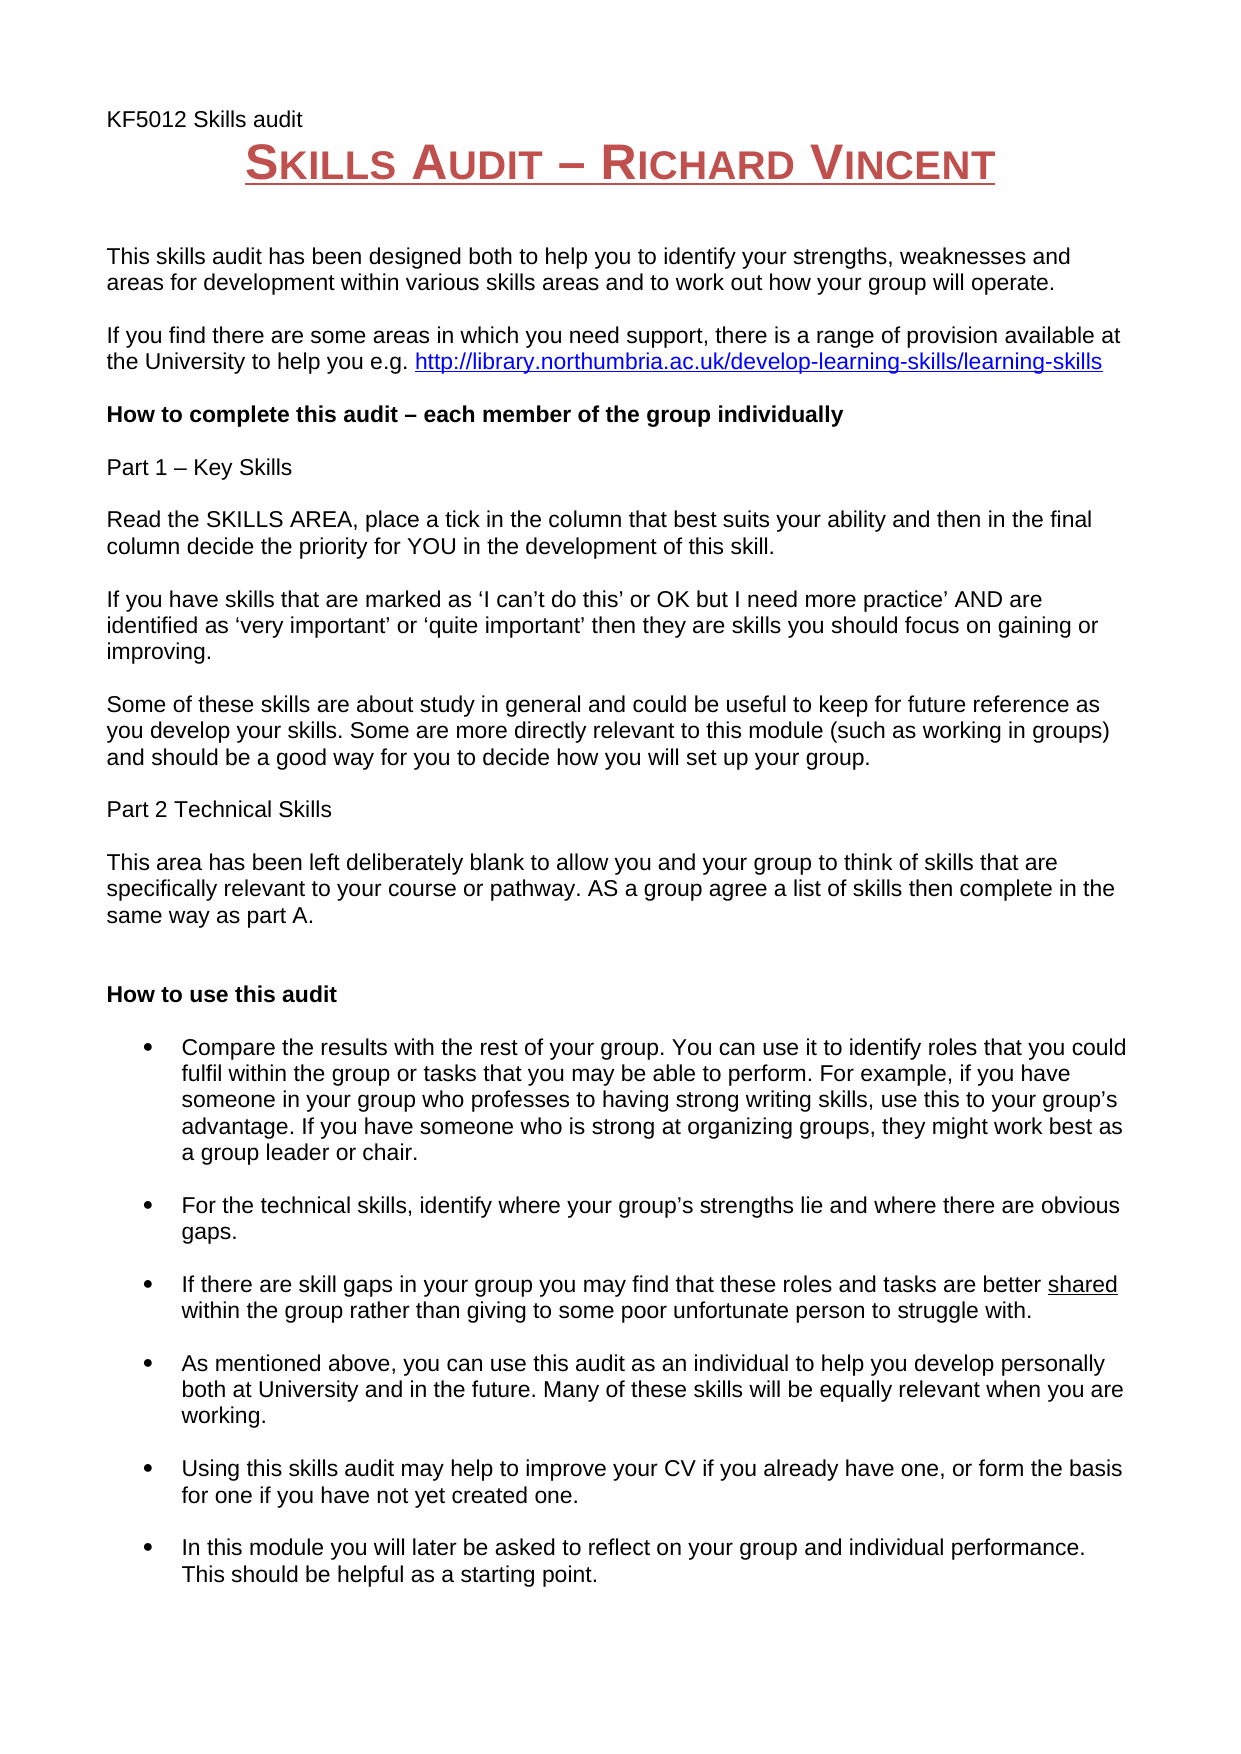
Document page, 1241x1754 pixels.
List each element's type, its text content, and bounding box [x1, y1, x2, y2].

text Read the SKILLS AREA, place a tick in the column that best suits your ability and then in the final column decide the priority for YOU in the development of this skill. [106, 506, 1134, 559]
subtitle How to complete this audit – each member of the group individually [106, 401, 1134, 427]
text Part 2 Technical Skills [106, 796, 1134, 823]
list Using this skills audit may help to improve your CV if you already have one, or form the basis for one if you have not yet created one. [144, 1455, 1134, 1508]
text KF5012 Skills audit [106, 106, 1134, 133]
text Some of these skills are about study in general and could be useful to keep for future reference as you develop your skills. Some are more directly relevant to this module (such as working in groups) and should be a good way for you to decide how you will set up your group. [106, 691, 1134, 770]
subtitle Skills Audit – Richard Vincent [106, 133, 1134, 190]
list For the technical skills, identify where your group’s strengths lie and where there are obvious gaps. [144, 1192, 1134, 1244]
list Compare the results with the rest of your group. You can use it to identify roles that you could fulfil within the group or tasks that you may be able to perform. For example, if you have someone in your group who professes to having strong writing skills, use this to your group’s advantage. If you have someone who is strong at organizing groups, they might work best as a group leader or chair. [144, 1033, 1134, 1165]
text If you have skills that are marked as ‘I can’t do this’ or OK but I need more practice’ AND are identified as ‘very important’ or ‘quite important’ then they are skills you should focus on gaining or improving. [106, 586, 1134, 664]
subtitle How to use this audit [106, 981, 1134, 1007]
text Part 1 – Key Skills [106, 454, 1134, 480]
list If there are skill gaps in your group you may find that these roles and tasks are better shared within the group rather than giving to some poor unfortunate person to struggle with. [144, 1271, 1134, 1323]
text If you find there are some areas in which you need support, there is a range of provision available at the University to help you e.g. http://library.northumbria.ac.uk/develop-learning-skills/learning-skills [106, 322, 1134, 375]
text This area has been left deliberately blank to allow you and your group to think of skills that are specifically relevant to your course or pathway. AS a group agree a list of skills then complete in the same way as part A. [106, 849, 1134, 928]
text This skills audit has been designed both to help you to identify your strengths, weaknesses and areas for development within various skills areas and to work out how your group will operate. [106, 243, 1134, 296]
list As mentioned above, you can use this audit as an individual to help you develop personally both at University and in the future. Many of these skills will be equally relevant when you are working. [144, 1350, 1134, 1429]
list In this module you will later be asked to reflect on your group and individual performance. This should be helpful as a starting point. [144, 1534, 1134, 1587]
